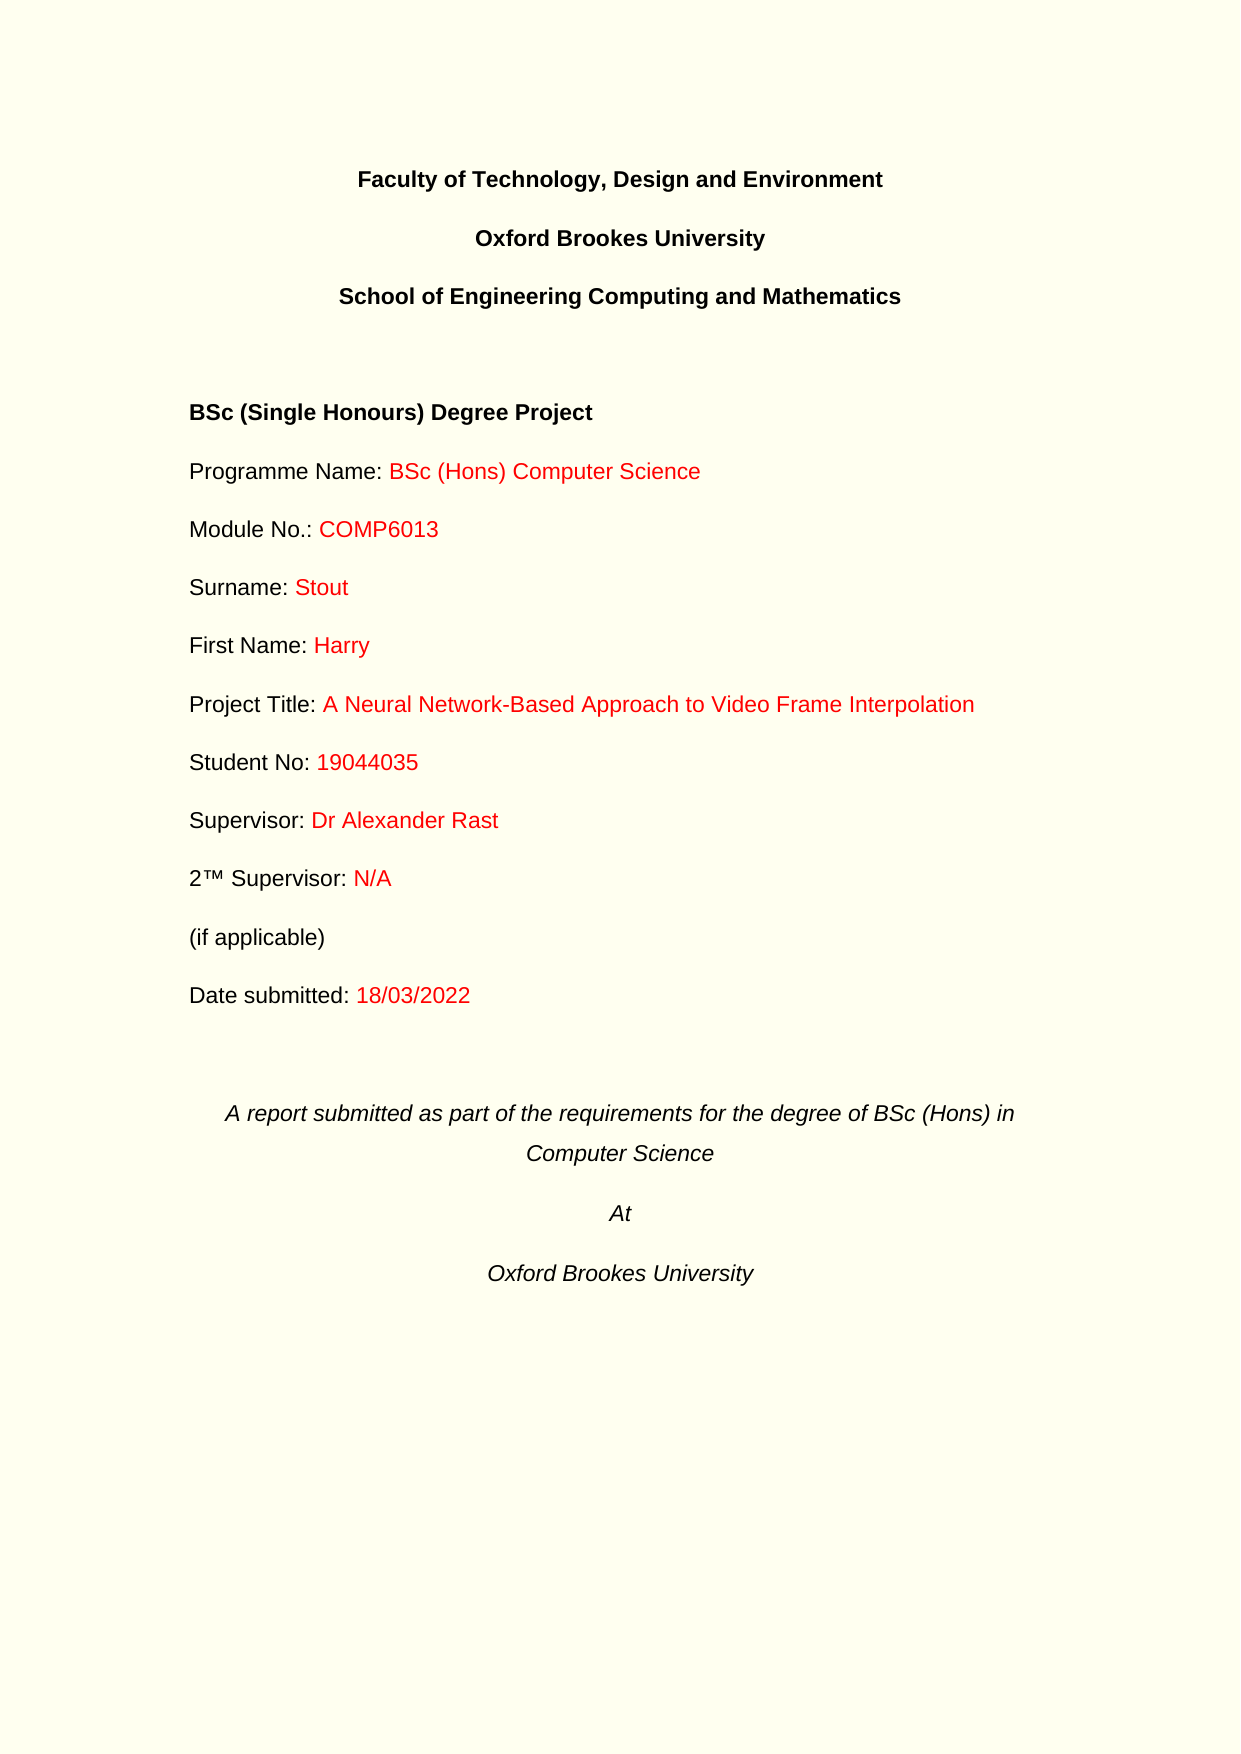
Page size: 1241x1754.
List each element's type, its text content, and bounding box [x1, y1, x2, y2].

text BSc (Single Honours) Degree Project [189, 399, 1051, 426]
text Supervisor: Dr Alexander Rast [189, 807, 1051, 833]
text First Name: Harry [189, 632, 1051, 659]
text A report submitted as part of the requirements for the degree of BSc (Hons) in Computer Science [189, 1100, 1051, 1166]
text (if applicable) [189, 923, 1051, 950]
text At [189, 1200, 1051, 1226]
text Oxford Brookes University [189, 1260, 1051, 1287]
text Faculty of Technology, Design and Environment [189, 166, 1051, 193]
text Surname: Stout [189, 574, 1051, 600]
text Oxford Brookes University [189, 225, 1051, 251]
text Programme Name: BSc (Hons) Computer Science [189, 458, 1051, 484]
text 2™ Supervisor: N/A [189, 865, 1051, 892]
text Date submitted: 18/03/2022 [189, 982, 1051, 1008]
text Module No.: COMP6013 [189, 516, 1051, 542]
text Student No: 19044035 [189, 749, 1051, 775]
text School of Engineering Computing and Mathematics [189, 283, 1051, 309]
text Project Title: A Neural Network-Based Approach to Video Frame Interpolation [189, 691, 1051, 717]
